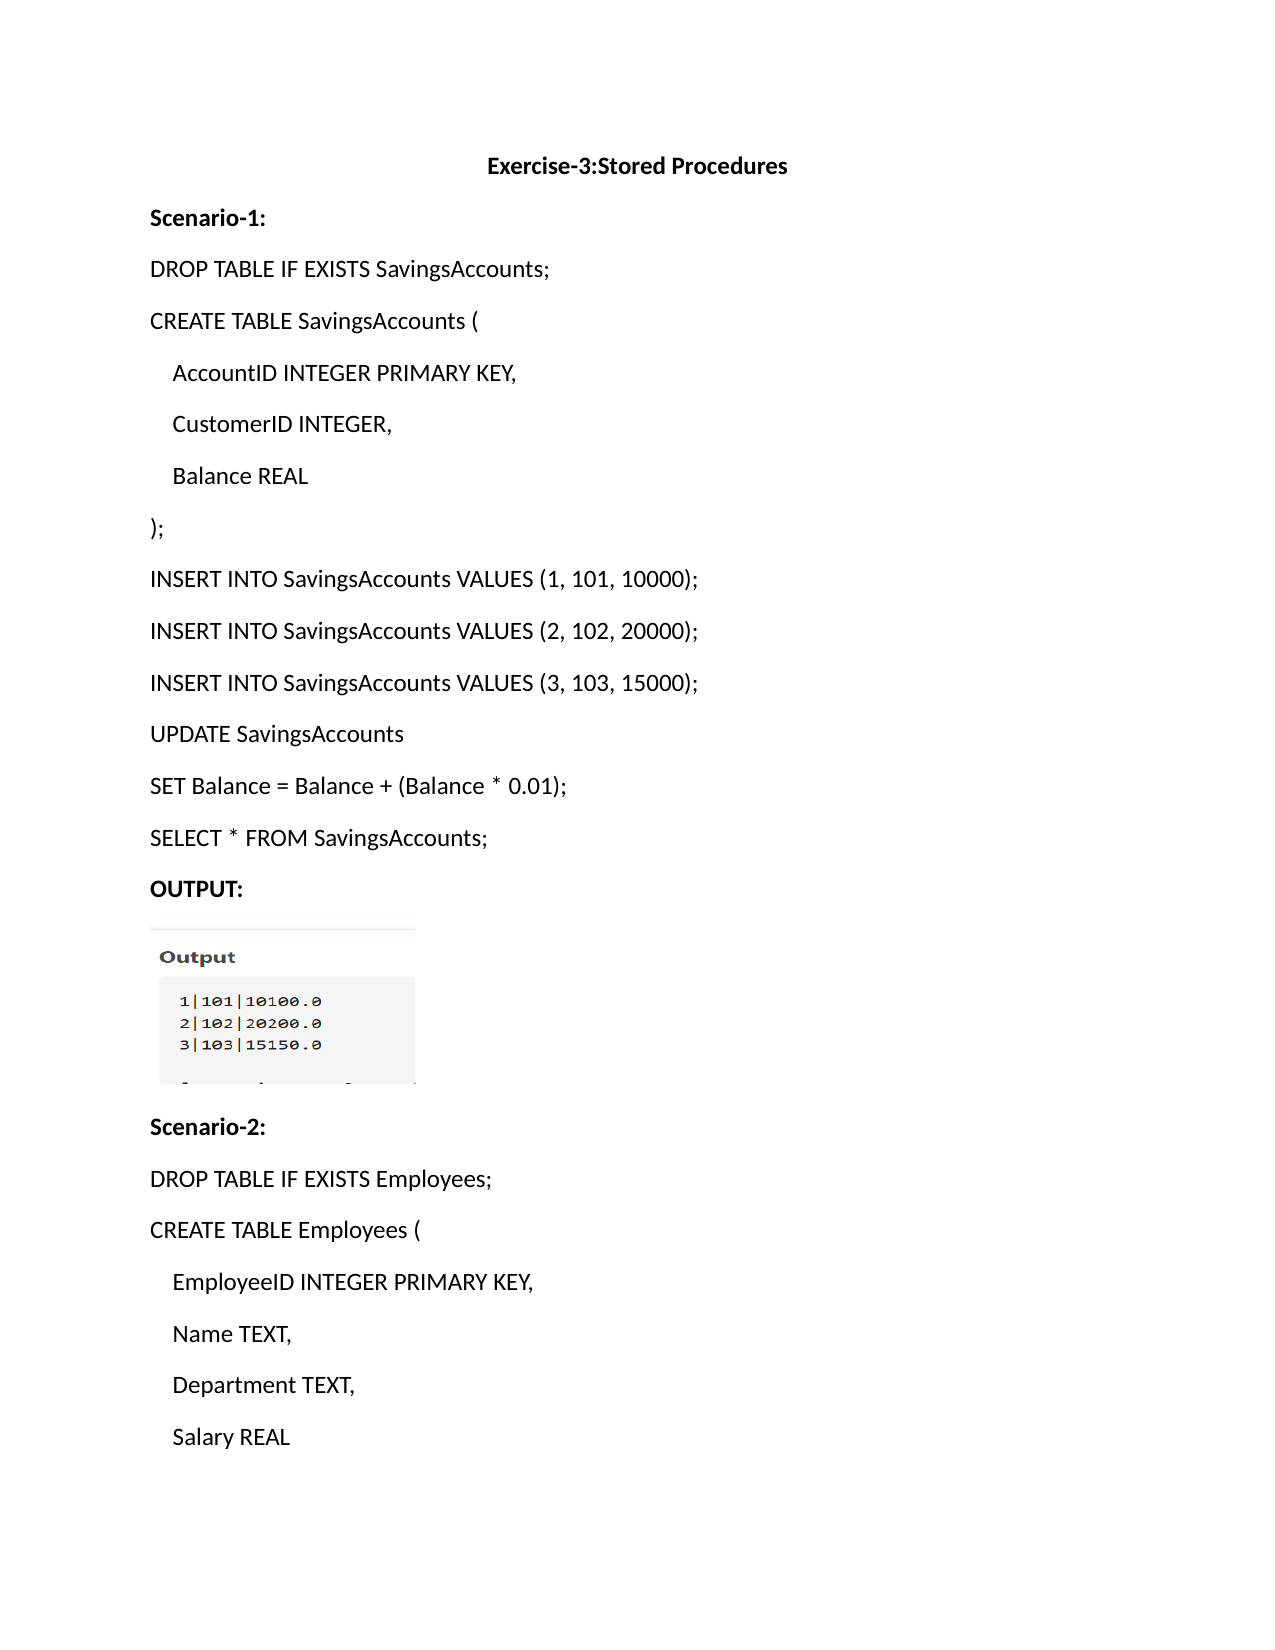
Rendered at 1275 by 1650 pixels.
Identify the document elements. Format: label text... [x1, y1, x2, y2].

text UPDATE SavingsAccounts [150, 718, 1125, 749]
text SELECT * FROM SavingsAccounts; [150, 822, 1125, 852]
text CREATE TABLE Employees ( [150, 1215, 1125, 1245]
text DROP TABLE IF EXISTS Employees; [150, 1163, 1125, 1193]
text Scenario-2: [150, 1111, 1125, 1142]
text AccountID INTEGER PRIMARY KEY, [150, 357, 1125, 387]
text Balance REAL [150, 460, 1125, 491]
text CustomerID INTEGER, [150, 408, 1125, 439]
text OUTPUT: [150, 873, 1125, 904]
text Department TEXT, [150, 1370, 1125, 1400]
text CREATE TABLE SavingsAccounts ( [150, 305, 1125, 336]
text DROP TABLE IF EXISTS SavingsAccounts; [150, 253, 1125, 284]
text Scenario-1: [150, 202, 1125, 232]
text INSERT INTO SavingsAccounts VALUES (1, 101, 10000); [150, 563, 1125, 594]
text Salary REAL [150, 1421, 1125, 1452]
text EmployeeID INTEGER PRIMARY KEY, [150, 1266, 1125, 1297]
text SET Balance = Balance + (Balance * 0.01); [150, 770, 1125, 801]
text Exercise-3:Stored Procedures [150, 150, 1125, 181]
text INSERT INTO SavingsAccounts VALUES (3, 103, 15000); [150, 667, 1125, 697]
text ); [150, 512, 1125, 542]
picture [150, 925, 416, 1091]
text Name TEXT, [150, 1318, 1125, 1348]
text INSERT INTO SavingsAccounts VALUES (2, 102, 20000); [150, 615, 1125, 646]
